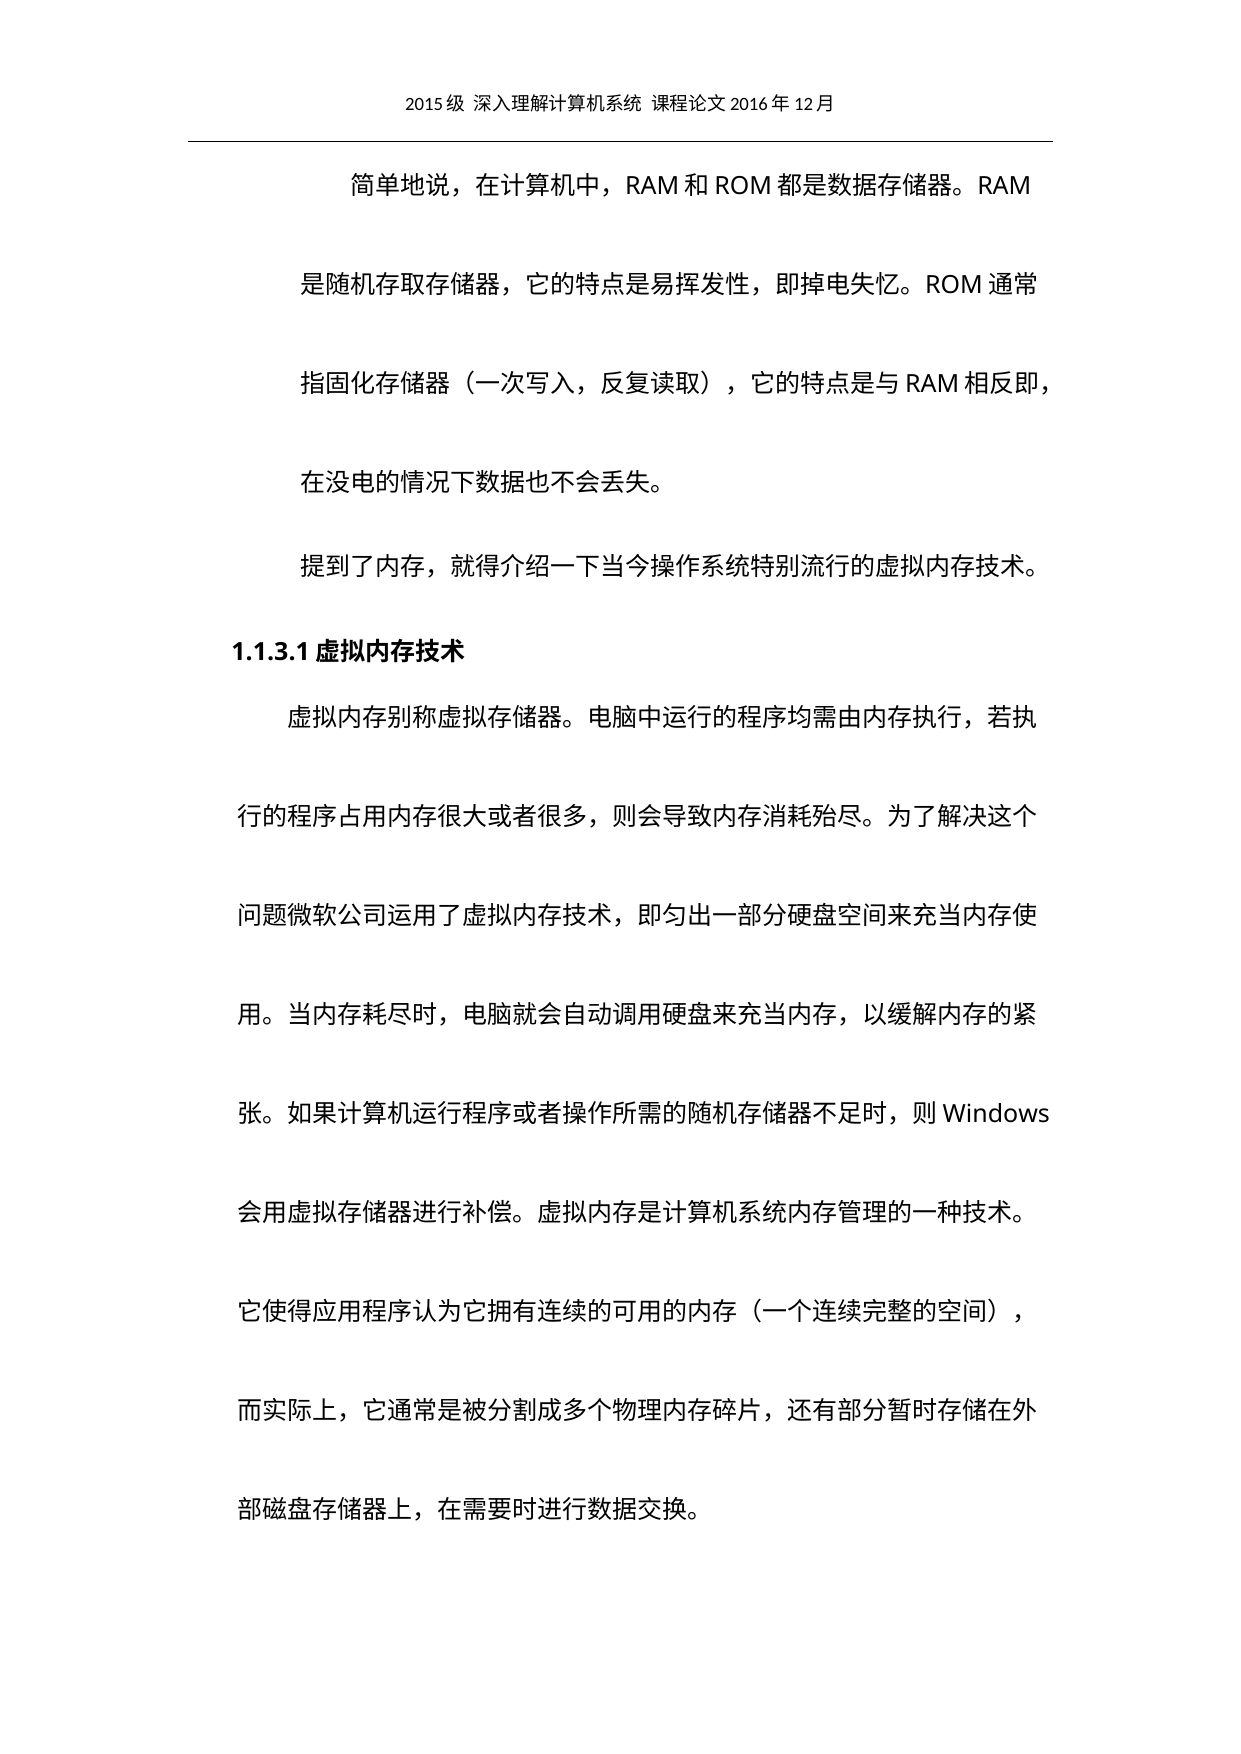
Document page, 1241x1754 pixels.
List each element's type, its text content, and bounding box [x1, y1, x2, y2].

text 简单地说，在计算机中，RAM和ROM都是数据存储器。RAM是随机存取存储器，它的特点是易挥发性，即掉电失忆。ROM通常指固化存储器（一次写入，反复读取），它的特点是与RAM相反即，在没电的情况下数据也不会丢失。 [300, 151, 1053, 514]
text 提到了内存，就得介绍一下当今操作系统特别流行的虚拟内存技术。 [187, 532, 1053, 598]
text 虚拟内存别称虚拟存储器。电脑中运行的程序均需由内存执行，若执行的程序占用内存很大或者很多，则会导致内存消耗殆尽。为了解决这个问题微软公司运用了虚拟内存技术，即匀出一部分硬盘空间来充当内存使用。当内存耗尽时，电脑就会自动调用硬盘来充当内存，以缓解内存的紧张。如果计算机运行程序或者操作所需的随机存储器不足时，则Windows会用虚拟存储器进行补偿。虚拟内存是计算机系统内存管理的一种技术。它使得应用程序认为它拥有连续的可用的内存（一个连续完整的空间），而实际上，它通常是被分割成多个物理内存碎片，还有部分暂时存储在外部磁盘存储器上，在需要时进行数据交换。 [237, 682, 1053, 1541]
text 1.1.3.1虚拟内存技术 [187, 616, 1053, 682]
